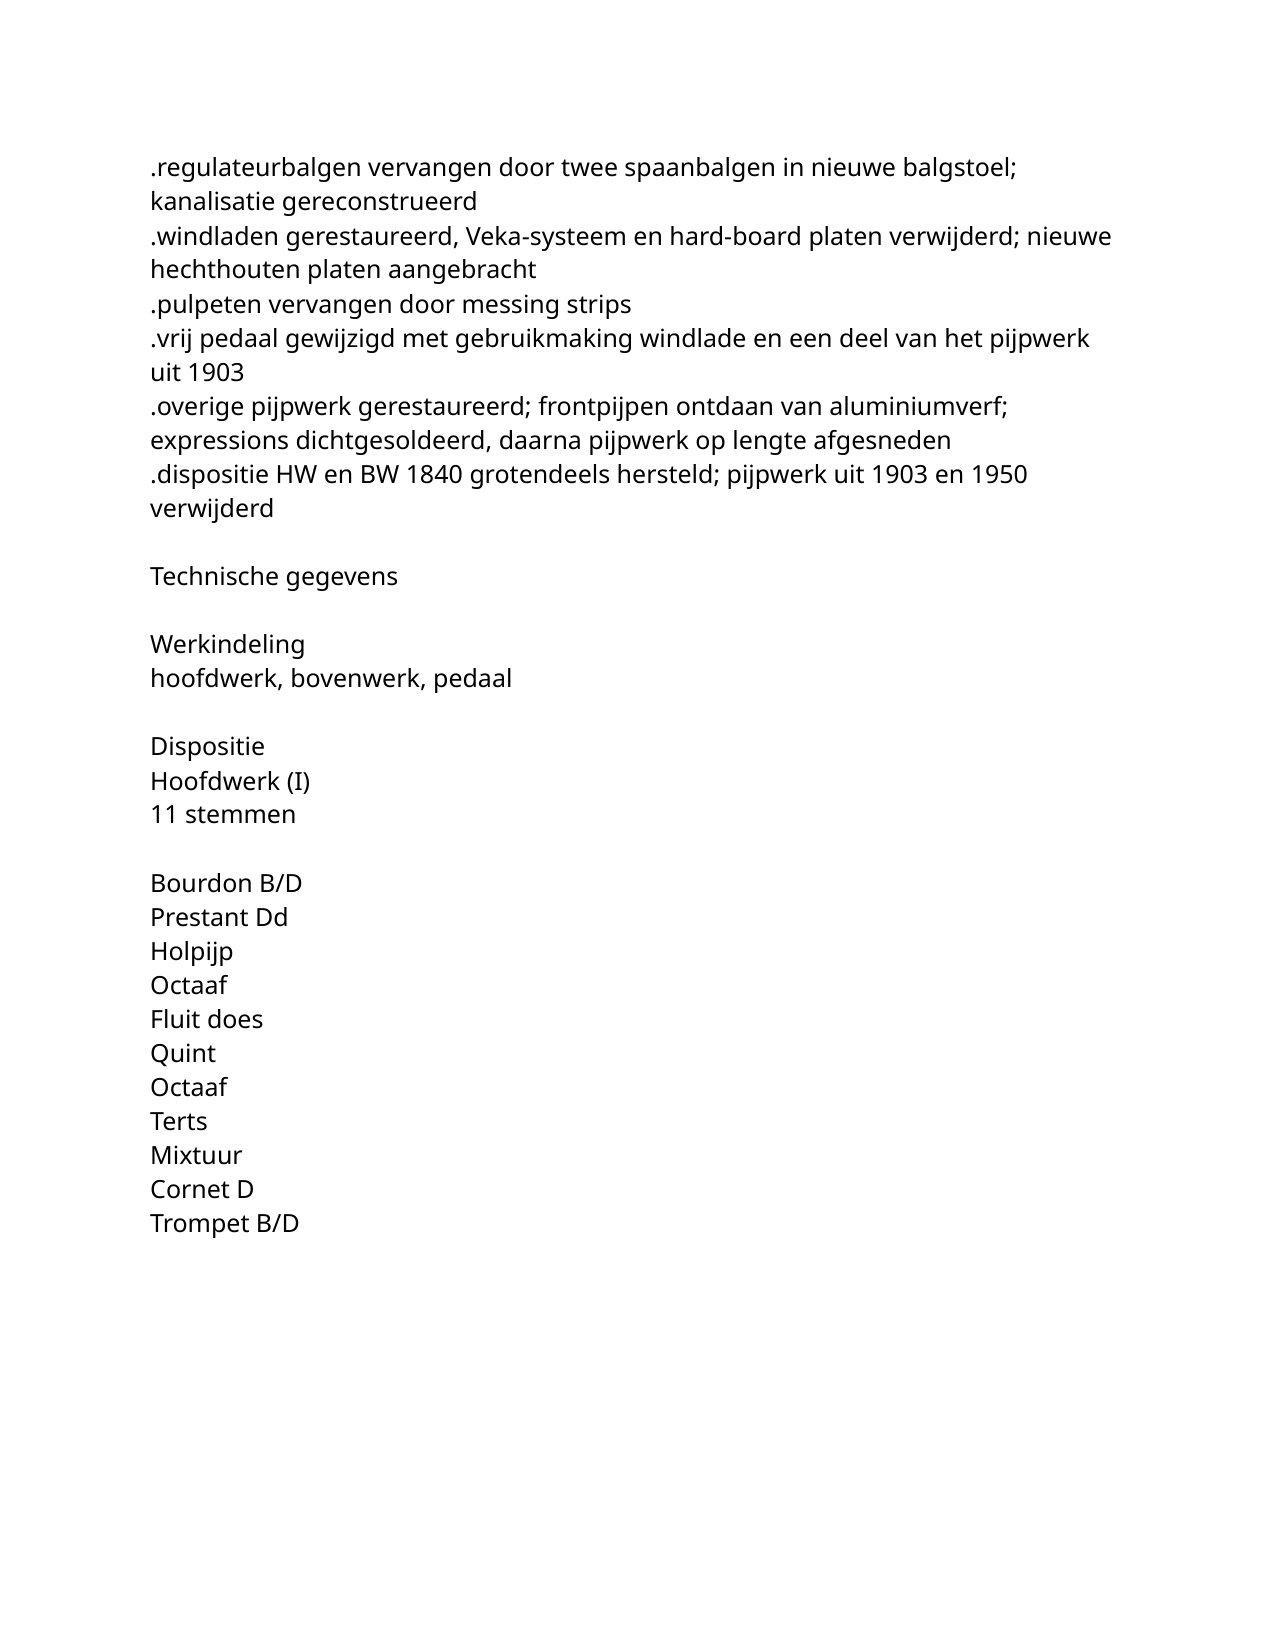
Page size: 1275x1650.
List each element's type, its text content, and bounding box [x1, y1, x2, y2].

text Bourdon B/D [150, 865, 1125, 899]
text Dispositie [150, 729, 1125, 763]
text hoofdwerk, bovenwerk, pedaal [150, 661, 1125, 695]
text 11 stemmen [150, 797, 1125, 831]
text Fluit does [150, 1002, 1125, 1036]
text Technische gegevens [150, 559, 1125, 593]
text .pulpeten vervangen door messing strips [150, 286, 1125, 320]
text .vrij pedaal gewijzigd met gebruikmaking windlade en een deel van het pijpwerk uit 1903 [150, 320, 1125, 388]
text Cornet D [150, 1172, 1125, 1206]
text Quint [150, 1036, 1125, 1070]
text .dispositie HW en BW 1840 grotendeels hersteld; pijpwerk uit 1903 en 1950 verwijderd [150, 457, 1125, 525]
text Octaaf [150, 967, 1125, 1002]
text .overige pijpwerk gerestaureerd; frontpijpen ontdaan van aluminiumverf; expressions dichtgesoldeerd, daarna pijpwerk op lengte afgesneden [150, 388, 1125, 457]
text .windladen gerestaureerd, Veka-systeem en hard-board platen verwijderd; nieuwe hechthouten platen aangebracht [150, 218, 1125, 286]
text Hoofdwerk (I) [150, 763, 1125, 797]
text Mixtuur [150, 1138, 1125, 1172]
text .regulateurbalgen vervangen door twee spaanbalgen in nieuwe balgstoel; kanalisatie gereconstrueerd [150, 150, 1125, 218]
text Terts [150, 1104, 1125, 1138]
text Prestant Dd [150, 899, 1125, 933]
text Octaaf [150, 1070, 1125, 1104]
text Trompet B/D [150, 1206, 1125, 1240]
text Holpijp [150, 933, 1125, 967]
text Werkindeling [150, 627, 1125, 661]
